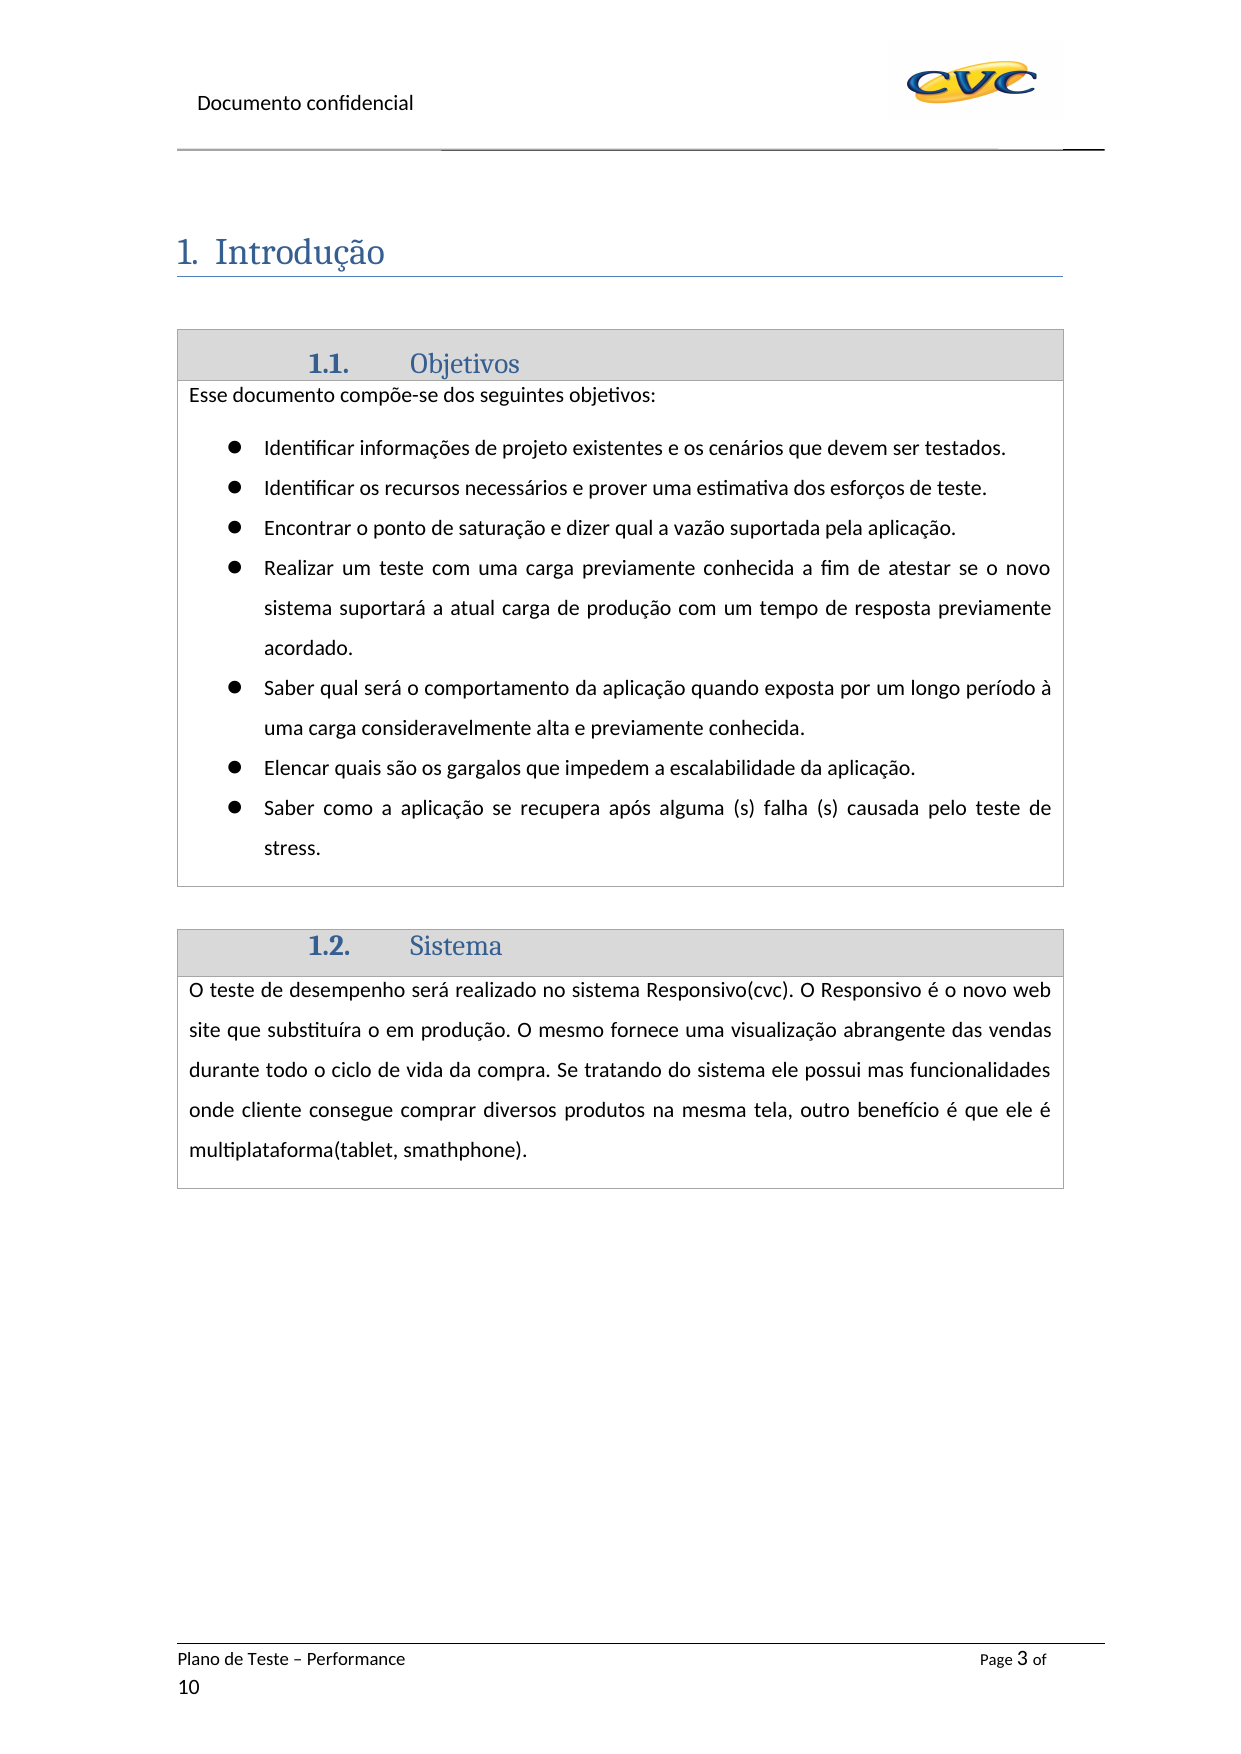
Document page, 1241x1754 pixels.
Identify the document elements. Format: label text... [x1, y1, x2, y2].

subtitle Introdução [177, 231, 1063, 276]
table_cell O teste de desempenho será realizado no sistema Responsivo(cvc). O Responsivo é o novo web site que substituíra o em produção. O mesmo fornece uma visualização abrangente das vendas durante todo o ciclo de vida da compra. Se tratando do sistema ele possui mas funcionalidades onde cliente consegue comprar diversos produtos na mesma tela, outro benefício é que ele é multiplataforma(tablet, smathphone). [178, 977, 1063, 1188]
table_header Objetivos [178, 330, 1063, 380]
table_cell Esse documento compõe-se dos seguintes objetivos: Identificar informações de projeto existentes e os cenários que devem ser testados. Identificar os recursos necessários e prover uma estimativa dos esforços de teste. Encontrar o ponto de saturação e dizer qual a vazão suportada pela aplicação. Realizar um teste com uma carga previamente conhecida a fim de atestar se o novo sistema suportará a atual carga de produção com um tempo de resposta previamente acordado. Saber qual será o comportamento da aplicação quando exposta por um longo período à uma carga consideravelmente alta e previamente conhecida. Elencar quais são os gargalos que impedem a escalabilidade da aplicação. Saber como a aplicação se recupera após alguma (s) falha (s) causada pelo teste de stress. [178, 381, 1063, 886]
table_header Sistema [178, 930, 1063, 976]
picture [885, 41, 1063, 121]
